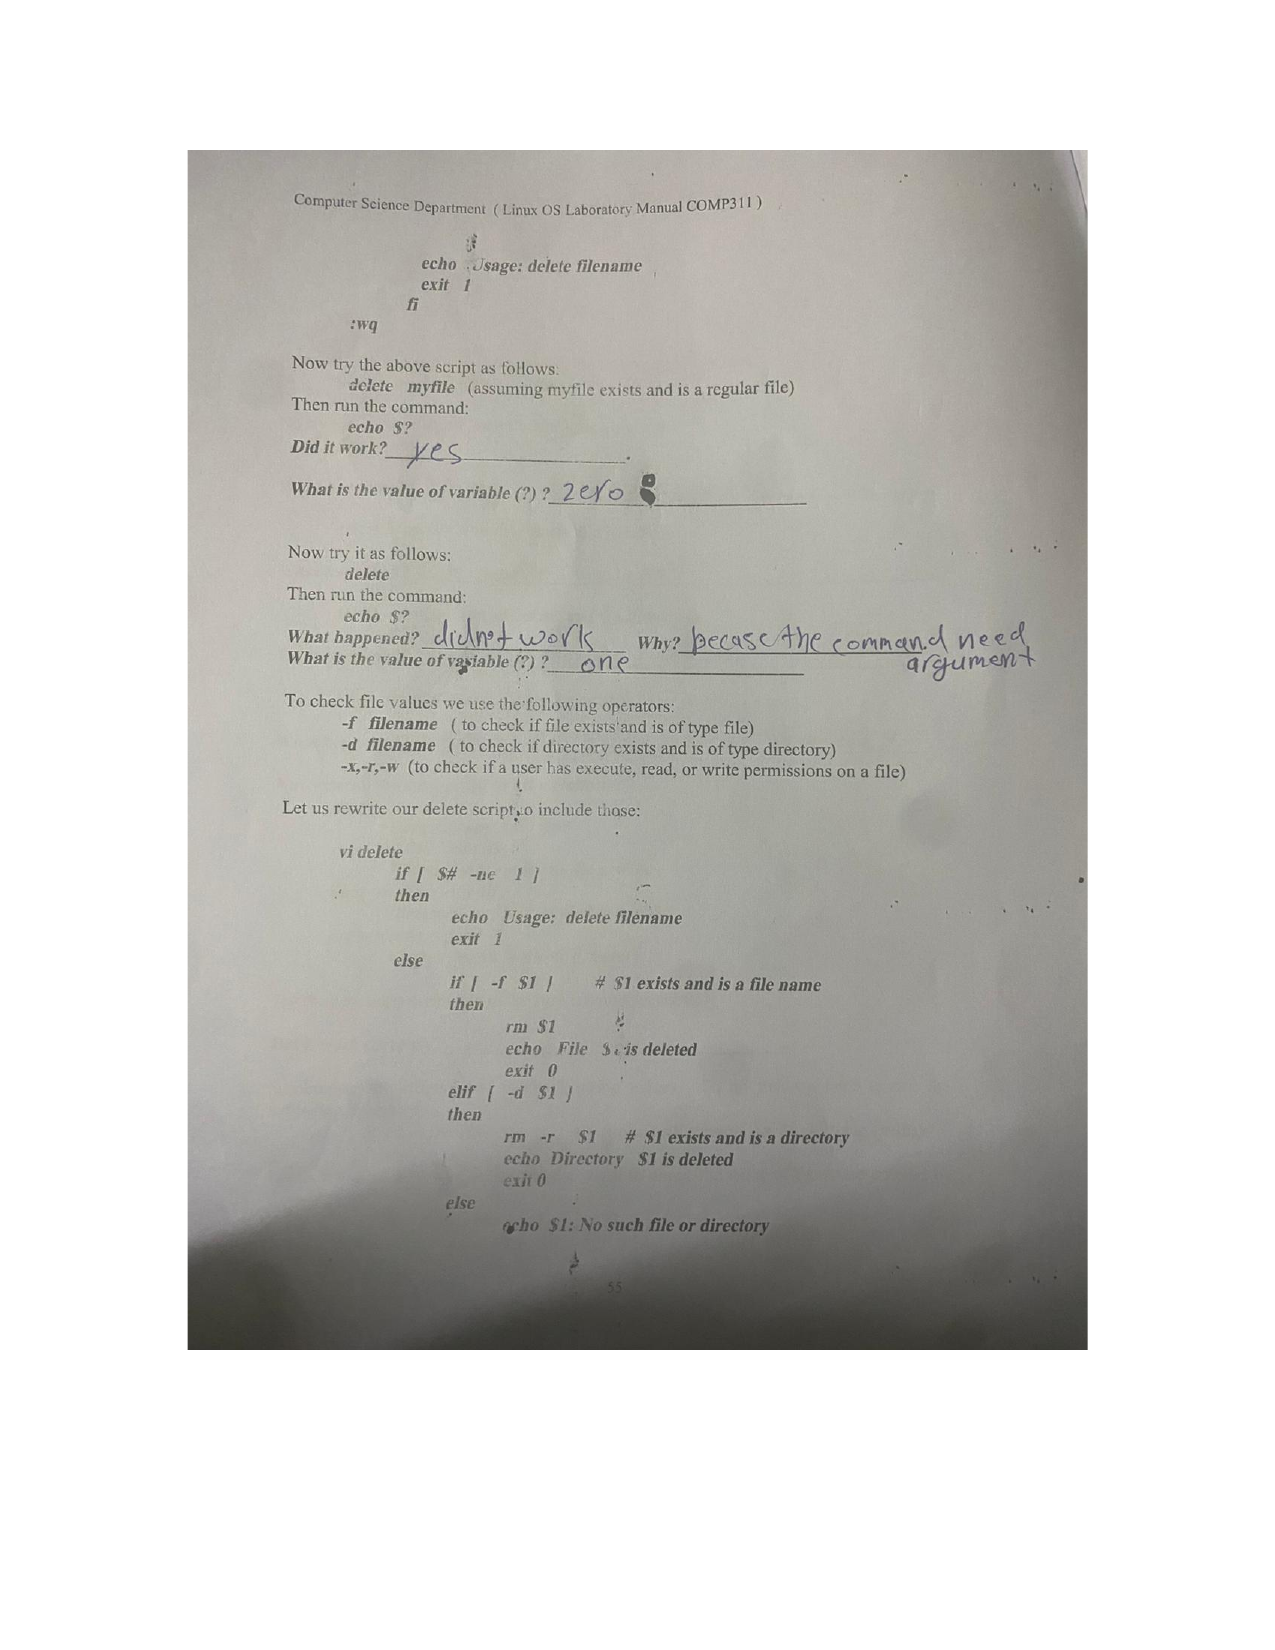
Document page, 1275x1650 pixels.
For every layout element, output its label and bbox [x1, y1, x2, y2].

picture [187, 150, 1088, 1350]
